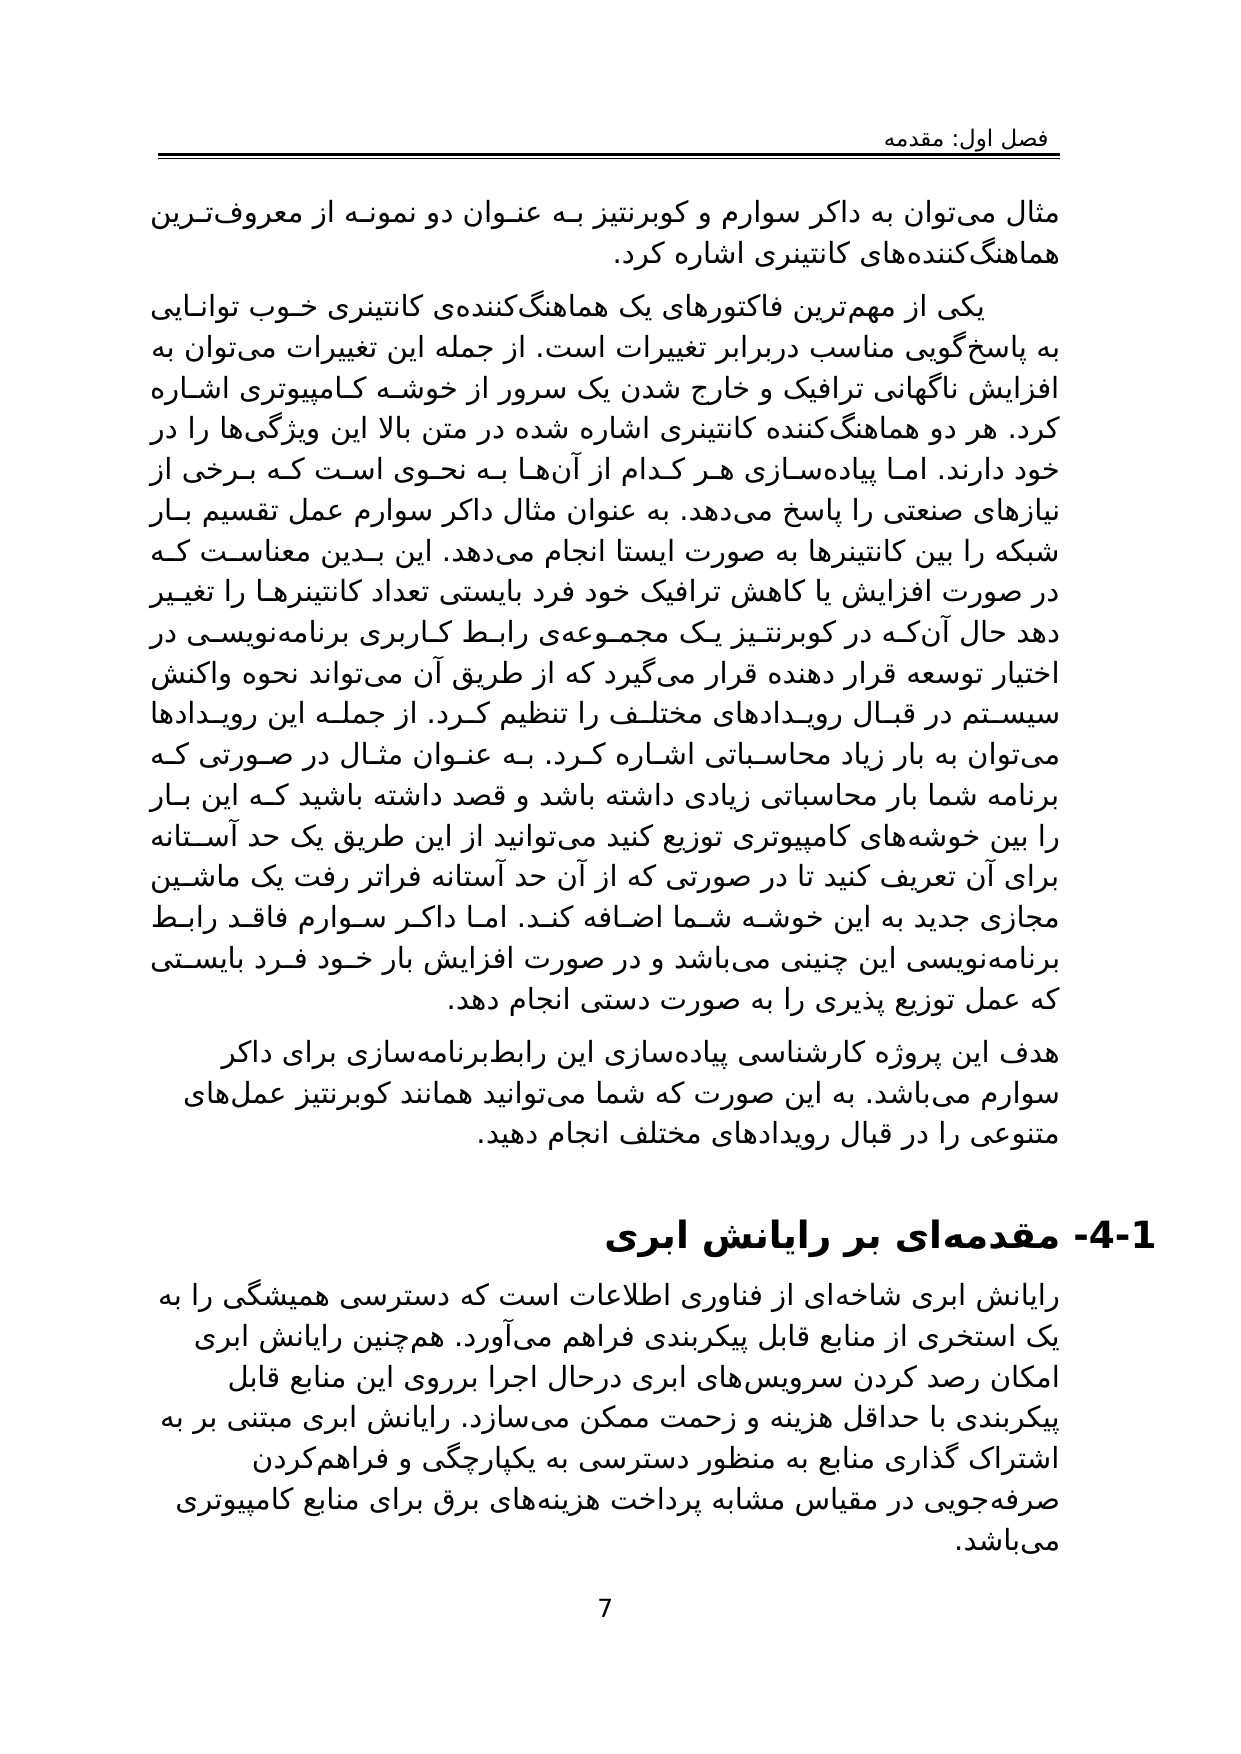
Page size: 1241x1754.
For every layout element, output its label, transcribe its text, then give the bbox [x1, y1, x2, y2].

subtitle مقدمه‌ای بر رایانش ابری [150, 1214, 1060, 1257]
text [150, 196, 1060, 270]
text هدف این پروژه کارشناسی پیاده‌سازی این رابط‌برنامه‌سازی برای داکر سوارم می‌باشد. به این صورت که شما می‌توانید همانند کوبرنتیز عمل‌های متنوعی را در قبال رویدادهای مختلف انجام دهید. [150, 1035, 1060, 1151]
text یکی از مهم‌ترین فاکتورهای یک هماهنگ‌کننده‌ی کانتینری خوب توانایی به پاسخ‌گویی مناسب دربرابر تغییرات است. از جمله این تغییرات می‌توان به افزایش ناگهانی ترافیک و خارج شدن یک سرور از خوشه کامپیوتری اشاره کرد. هر دو هماهنگ‌کننده کانتینری اشاره شده در متن بالا این ویژگی‌ها را در خود دارند. اما پیاده‌سازی هر کدام از آن‌ها به نحوی است که برخی از نیاز‌های صنعتی را پاسخ می‌دهد. به عنوان مثال داکر سوارم عمل تقسیم بار شبکه را بین کانتینرها به صورت ایستا انجام می‌دهد. این بدین معناست که در صورت افزایش یا کاهش ترافیک خود فرد بایستی تعداد کانتینرها را تغییر دهد حال آن‌که در کوبرنتیز یک مجموعه‌ی رابط کاربری برنامه‌نویسی در اختیار توسعه قرار دهنده قرار می‌گیرد که از طریق آن می‌تواند نحوه واکنش سیستم در قبال رویداد‌های مختلف را تنظیم کرد. از جمله این رویدادها می‌توان به بار زیاد محاسباتی اشاره کرد. به عنوان مثال در صورتی که برنامه شما بار محاسباتی زیادی داشته باشد و قصد داشته باشید که این بار را بین خوشه‌های کامپیوتری توزیع کنید می‌توانید از این طریق یک حد آستانه برای آن تعریف کنید تا در صورتی که از آن حد آستانه فراتر رفت یک ماشین مجازی جدید به این خوشه شما اضافه کند. اما داکر سوارم فاقد رابط برنامه‌نویسی این چنینی می‌باشد و در صورت افزایش بار خود فرد بایستی که عمل توزیع پذیری را به صورت دستی انجام دهد. [150, 289, 1060, 1016]
text رایانش ابری شاخه‌ای از فناوری اطلاعات است که دسترسی همیشگی را به یک استخری از منابع قابل پیکربندی فراهم می‌آورد. هم‌چنین رایانش ابری امکان رصد کردن سرویس‌های ابری درحال اجرا برروی این منابع قابل پیکربندی با حداقل هزینه و زحمت ممکن می‌سازد. رایانش ابری مبتنی بر به اشتراک گذاری منابع به منظور دسترسی به یکپارچگی و فراهم‌کردن صرفه‌جویی در مقیاس مشابه پرداخت هزینه‌های برق برای منابع کامپیوتری می‌باشد. [150, 1278, 1060, 1557]
